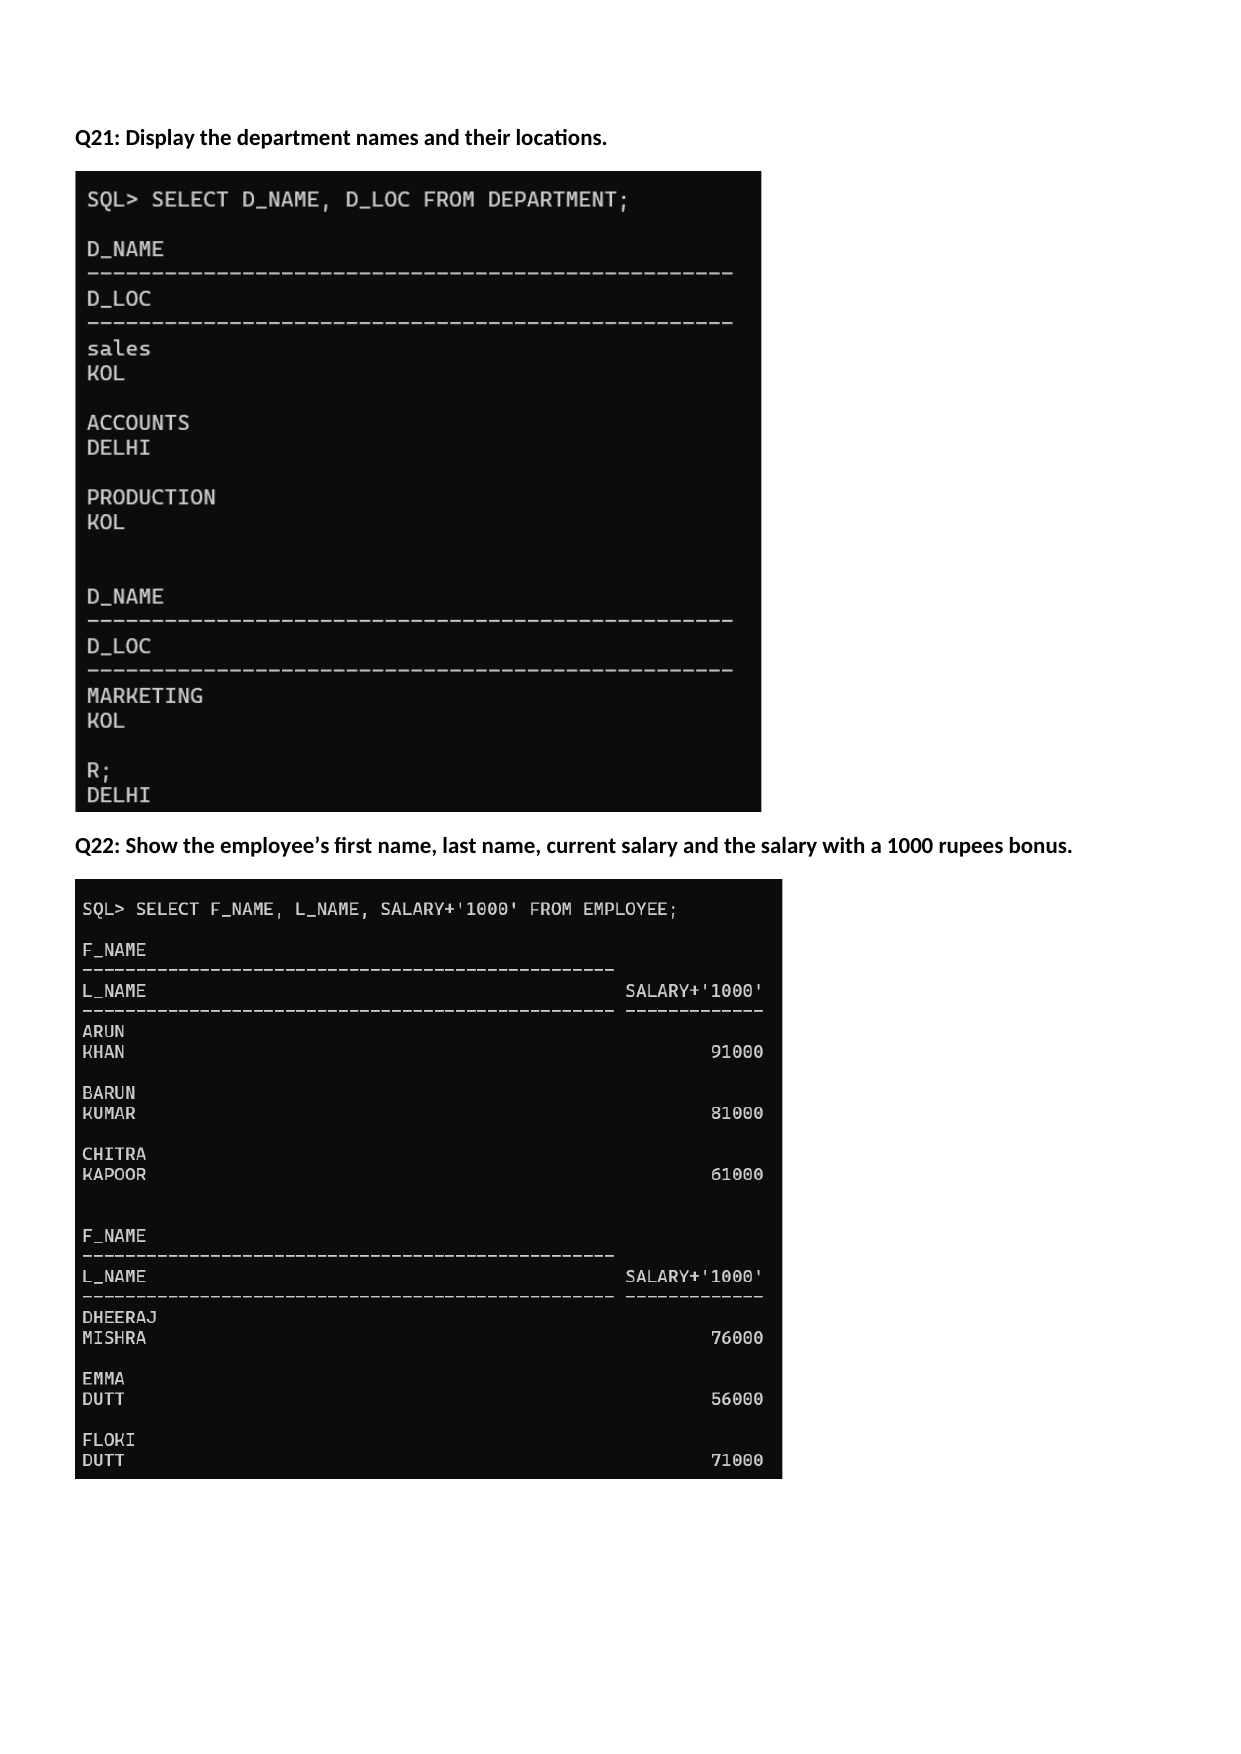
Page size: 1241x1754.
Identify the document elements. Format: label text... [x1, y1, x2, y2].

picture [75, 171, 762, 812]
text Q21: Display the department names and their locations. [75, 123, 1165, 151]
text Q22: Show the employee’s first name, last name, current salary and the salary with a 1000 rupees bonus. [75, 831, 1135, 859]
picture [75, 879, 783, 1479]
